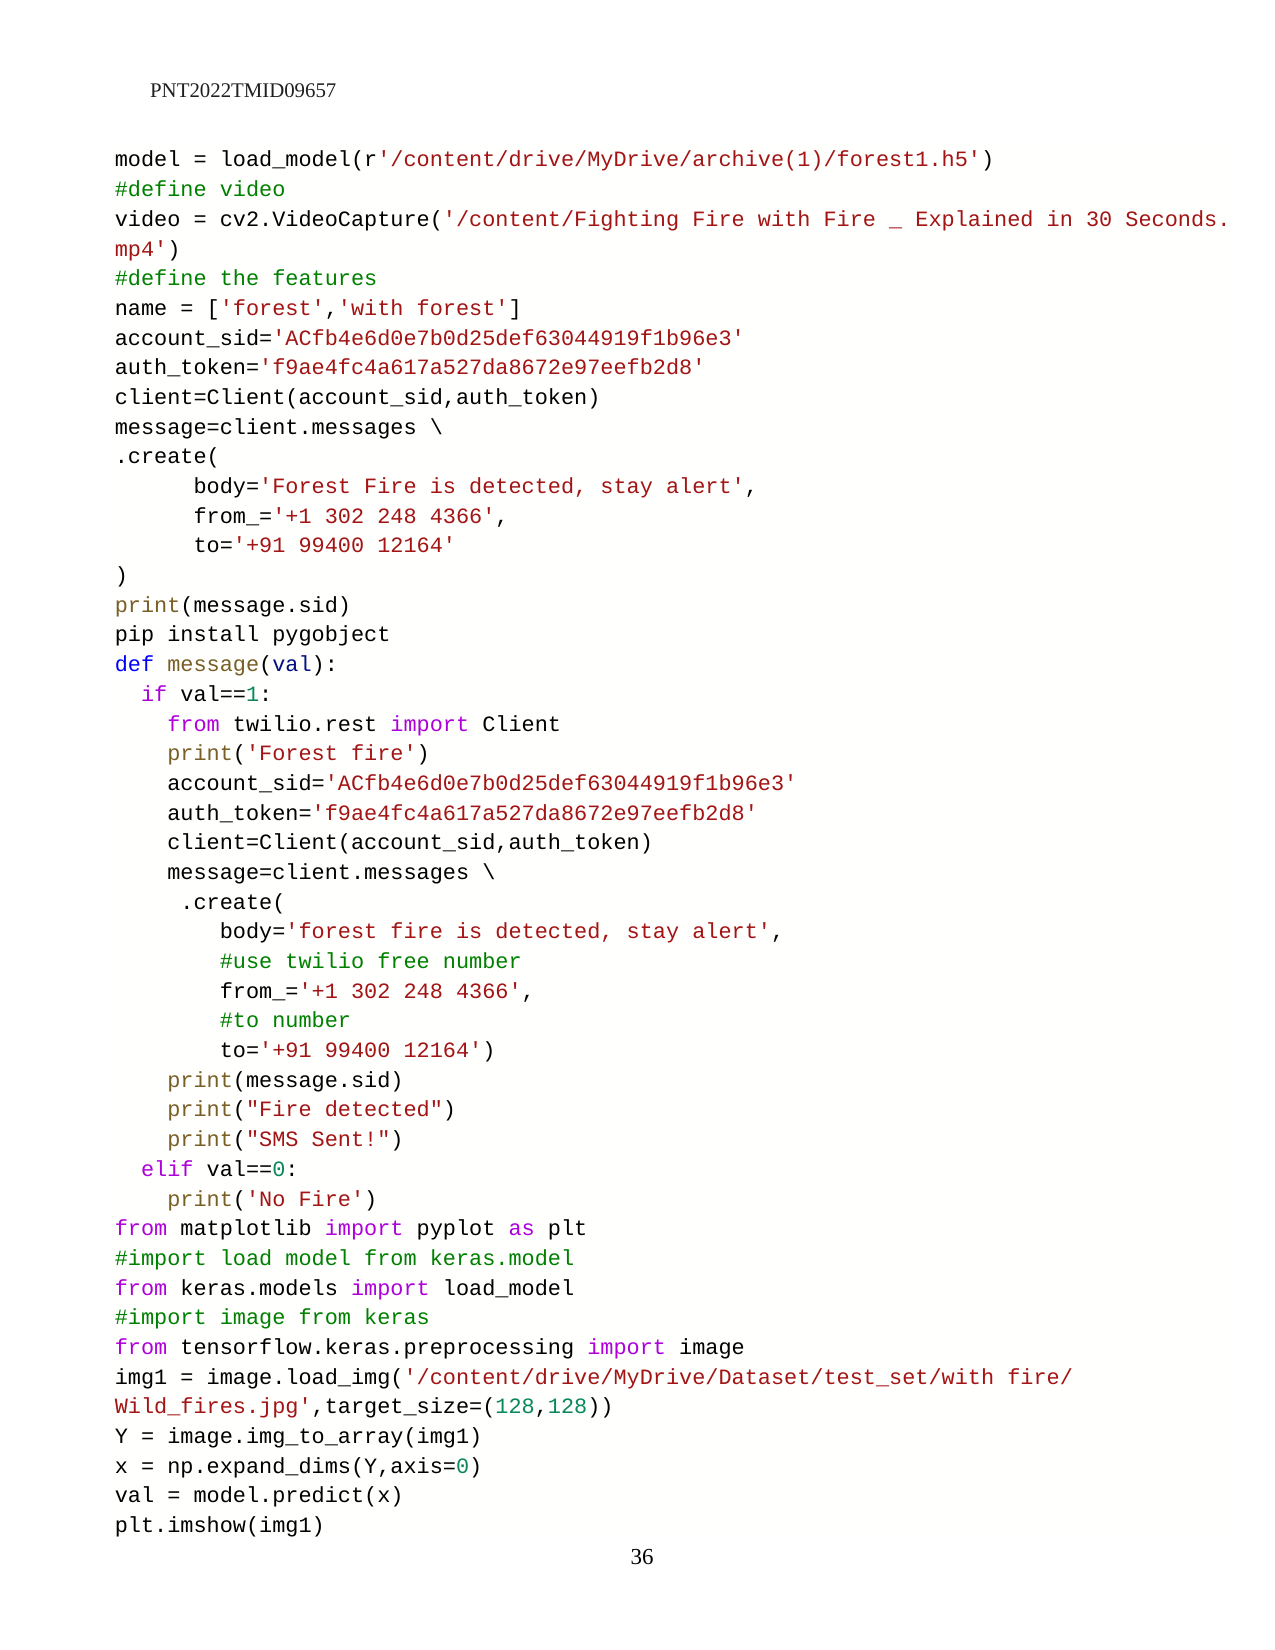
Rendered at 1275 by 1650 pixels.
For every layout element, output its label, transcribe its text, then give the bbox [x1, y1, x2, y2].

text #use twilio free number [114, 945, 1237, 975]
text message=client.messages \ [114, 411, 1237, 441]
text from keras.models import load_model [114, 1272, 1237, 1302]
text auth_token='f9ae4fc4a617a527da8672e97eefb2d8' [114, 352, 1237, 381]
text plt.imshow(img1) [114, 1509, 1237, 1539]
text body='Forest Fire is detected, stay alert', [114, 470, 1237, 500]
text def message(val): [114, 648, 1237, 678]
text from twilio.rest import Client [114, 708, 1237, 737]
text Y = image.img_to_array(img1) [114, 1420, 1237, 1450]
text from_='+1 302 248 4366', [114, 975, 1237, 1005]
text body='forest fire is detected, stay alert', [114, 916, 1237, 945]
text auth_token='f9ae4fc4a617a527da8672e97eefb2d8' [114, 797, 1237, 827]
text from tensorflow.keras.preprocessing import image [114, 1331, 1237, 1361]
text x = np.expand_dims(Y,axis=0) [114, 1450, 1237, 1480]
text print("SMS Sent!") [114, 1123, 1237, 1153]
text img1 = image.load_img('/content/drive/MyDrive/Dataset/test_set/with fire/Wild_fires.jpg',target_size=(128,128)) [114, 1361, 1237, 1420]
text print("Fire detected") [114, 1094, 1237, 1123]
text from matplotlib import pyplot as plt [114, 1212, 1237, 1242]
text ) [114, 559, 1237, 589]
text video = cv2.VideoCapture('/content/Fighting Fire with Fire _ Explained in 30 Seconds.mp4') [114, 203, 1237, 262]
text #to number [114, 1005, 1237, 1034]
text print('No Fire') [114, 1183, 1237, 1212]
text #define the features [114, 262, 1237, 292]
text account_sid='ACfb4e6d0e7b0d25def63044919f1b96e3' [114, 767, 1237, 797]
text name = ['forest','with forest'] [114, 292, 1237, 322]
text from_='+1 302 248 4366', [114, 500, 1237, 530]
text elif val==0: [114, 1153, 1237, 1183]
text if val==1: [114, 678, 1237, 708]
text #import image from keras [114, 1302, 1237, 1331]
text #define video [114, 173, 1237, 203]
text .create( [114, 886, 1237, 916]
text #import load model from keras.model [114, 1242, 1237, 1272]
text client=Client(account_sid,auth_token) [114, 381, 1237, 411]
text .create( [114, 441, 1237, 470]
text model = load_model(r'/content/drive/MyDrive/archive(1)/forest1.h5') [114, 144, 1237, 173]
text print(message.sid) [114, 589, 1237, 619]
text to='+91 99400 12164' [114, 530, 1237, 559]
text to='+91 99400 12164') [114, 1034, 1237, 1064]
text print('Forest fire') [114, 737, 1237, 767]
text pip install pygobject [114, 619, 1237, 648]
text message=client.messages \ [114, 856, 1237, 886]
text account_sid='ACfb4e6d0e7b0d25def63044919f1b96e3' [114, 322, 1237, 352]
text print(message.sid) [114, 1064, 1237, 1094]
text val = model.predict(x) [114, 1480, 1237, 1509]
text client=Client(account_sid,auth_token) [114, 827, 1237, 856]
